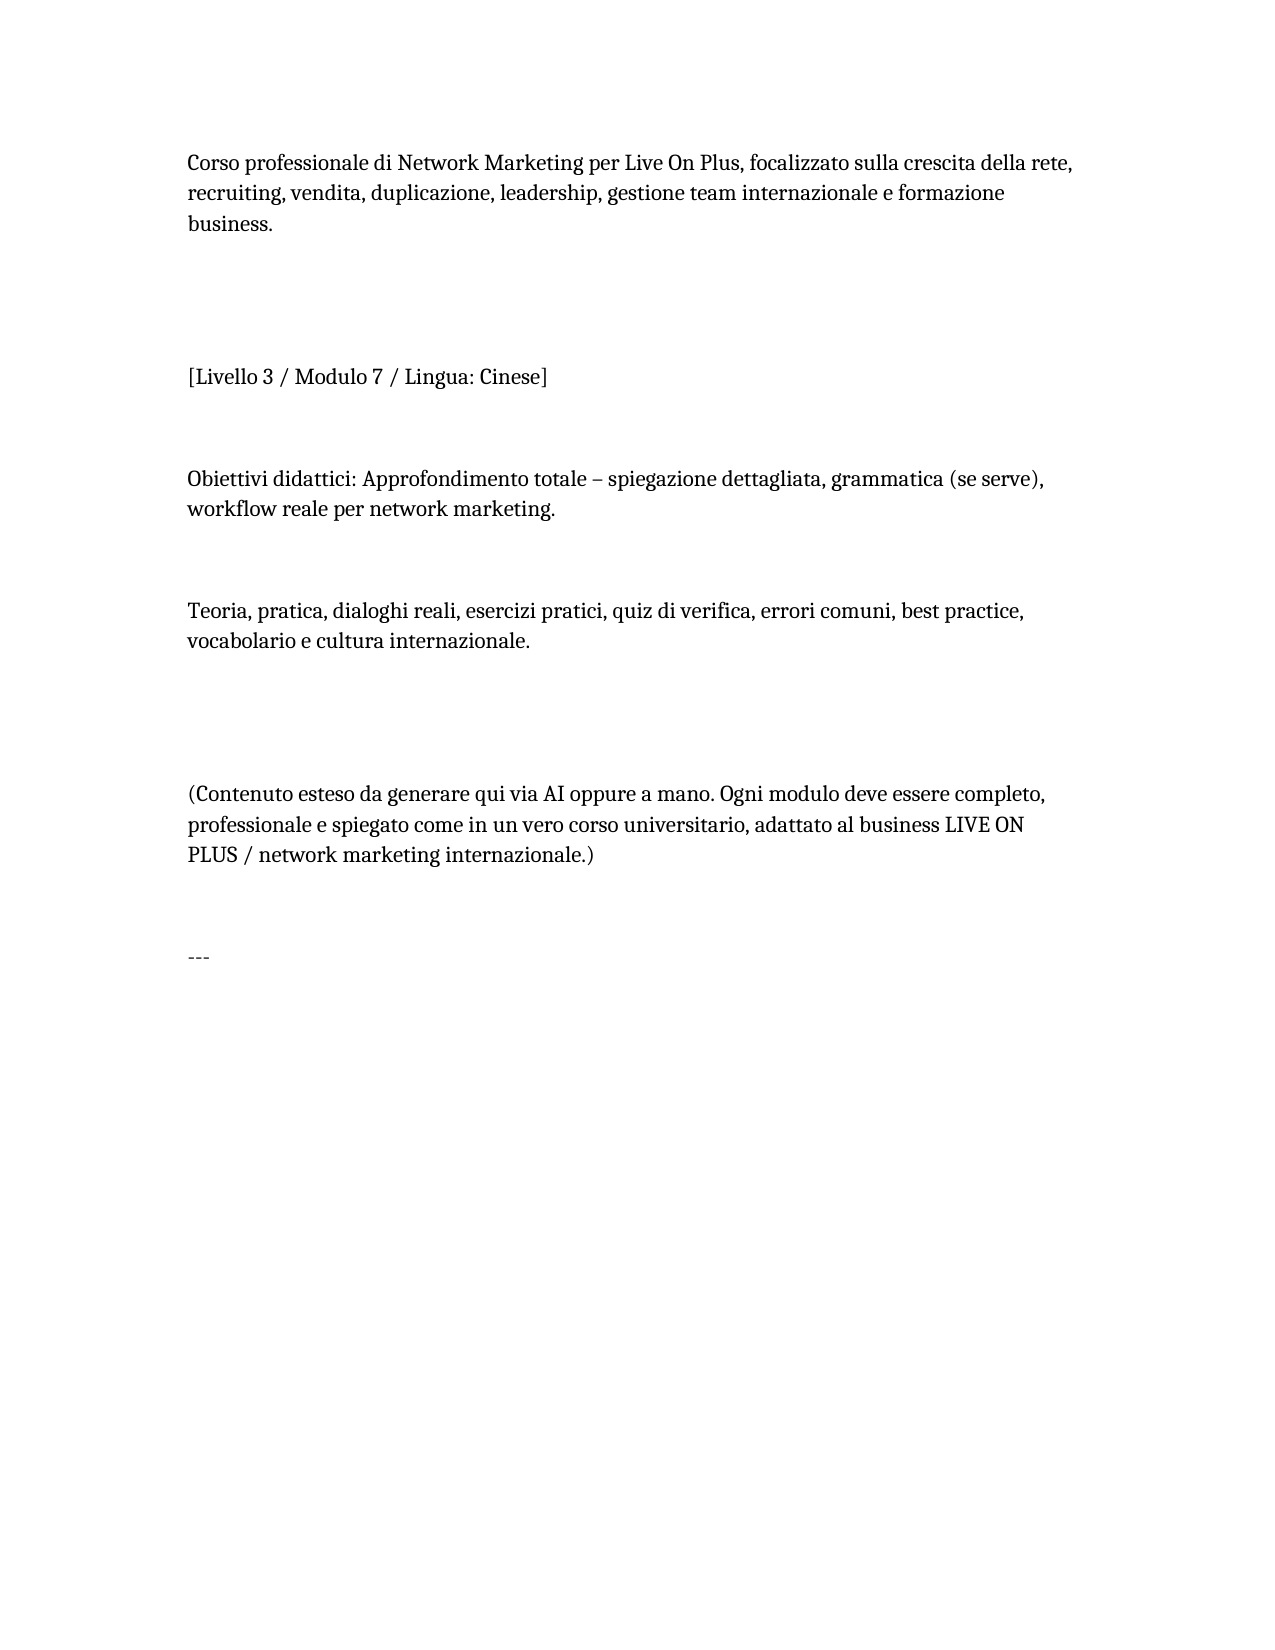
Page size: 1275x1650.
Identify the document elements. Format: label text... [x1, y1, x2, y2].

text [Livello 3 / Modulo 7 / Lingua: Cinese] [187, 363, 1087, 390]
text Obiettivi didattici: Approfondimento totale – spiegazione dettagliata, grammatica (se serve), workflow reale per network marketing. [187, 466, 1087, 522]
text Corso professionale di Network Marketing per Live On Plus, focalizzato sulla crescita della rete, recruiting, vendita, duplicazione, leadership, gestione team internazionale e formazione business. [187, 150, 1087, 237]
text --- [187, 944, 1087, 970]
text Teoria, pratica, dialoghi reali, esercizi pratici, quiz di verifica, errori comuni, best practice, vocabolario e cultura internazionale. [187, 598, 1087, 654]
text (Contenuto esteso da generare qui via AI oppure a mano. Ogni modulo deve essere completo, professionale e spiegato come in un vero corso universitario, adattato al business LIVE ON PLUS / network marketing internazionale.) [187, 781, 1087, 868]
